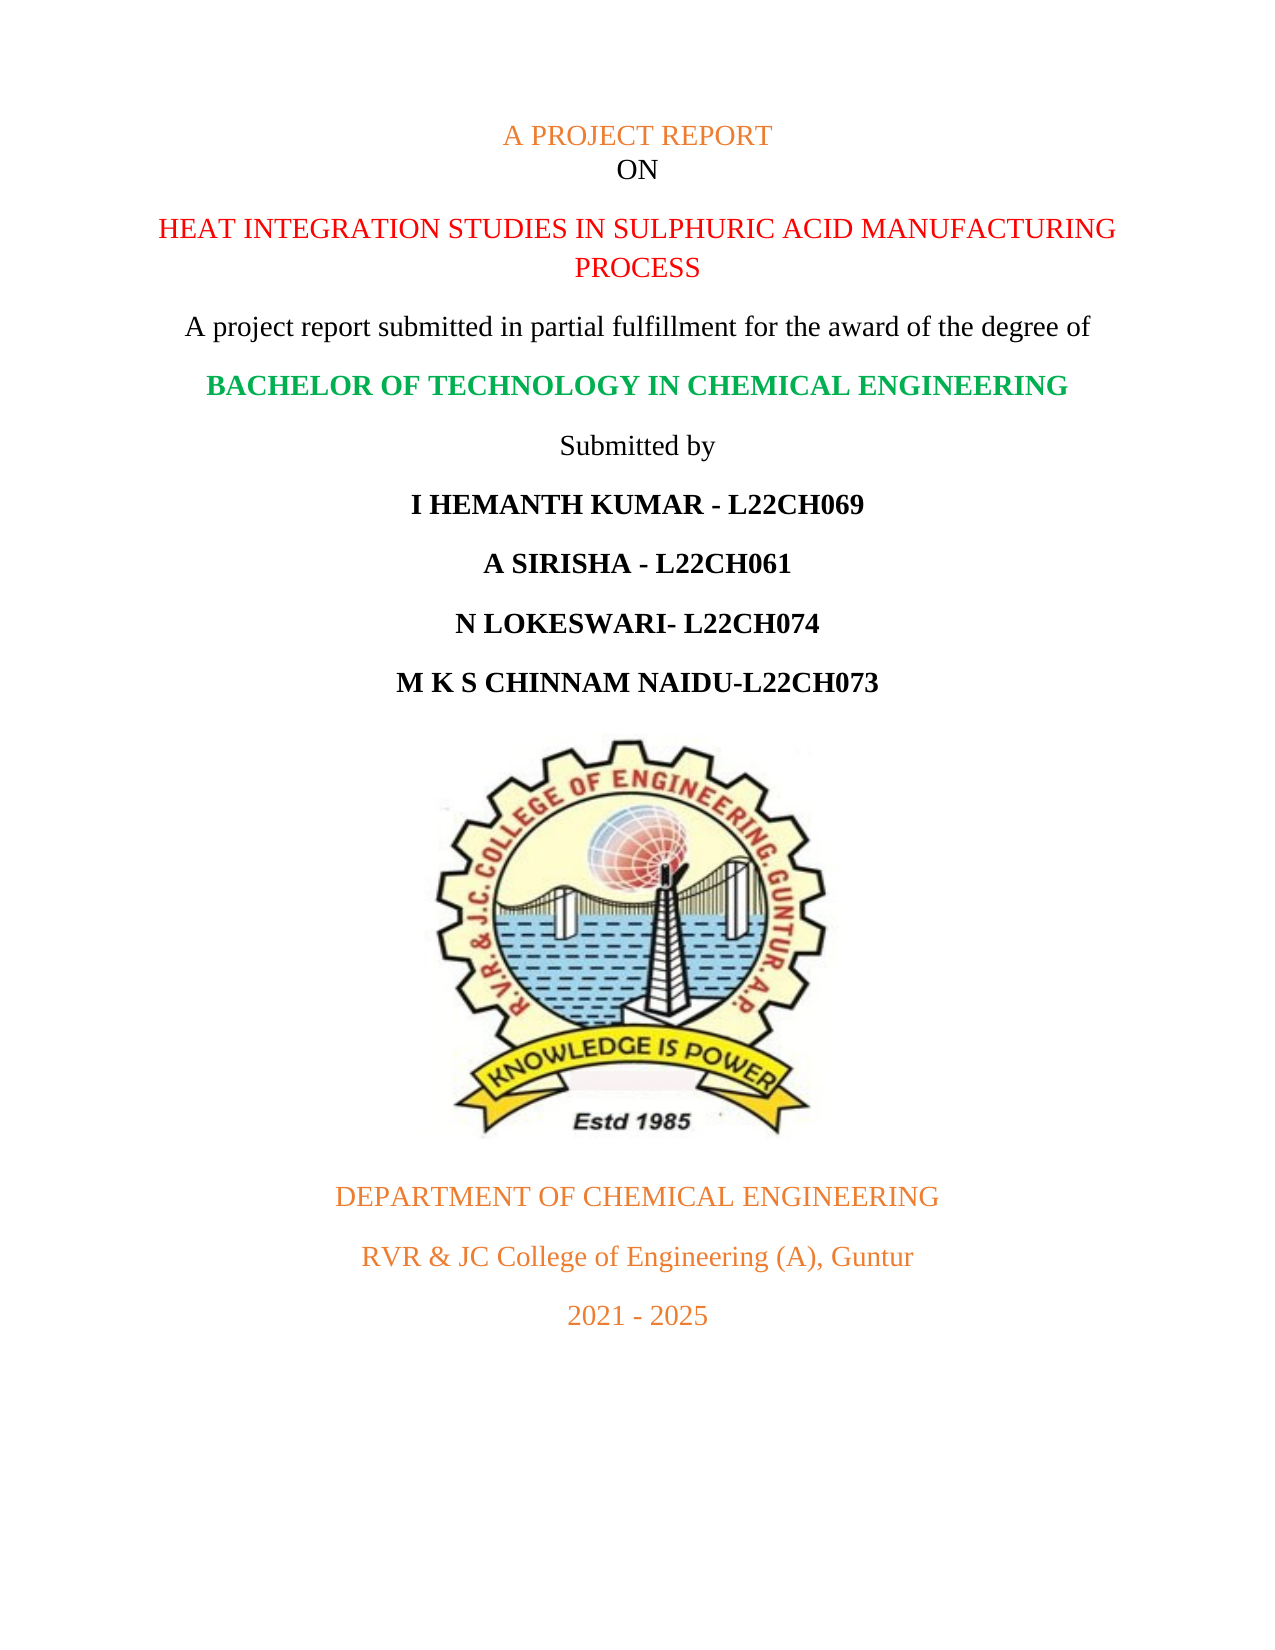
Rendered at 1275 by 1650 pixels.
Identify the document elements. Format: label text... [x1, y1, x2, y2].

text M K S CHINNAM NAIDU-L22CH073 [150, 665, 1125, 699]
text ON [150, 152, 1125, 185]
text DEPARTMENT OF CHEMICAL ENGINEERING [150, 1179, 1125, 1213]
text A PROJECT REPORT [150, 118, 1125, 152]
text 2021 - 2025 [150, 1298, 1125, 1332]
text HEAT INTEGRATION STUDIES IN SULPHURIC ACID MANUFACTURING PROCESS [150, 211, 1125, 283]
picture [424, 733, 839, 1140]
text I HEMANTH KUMAR - L22CH069 [150, 487, 1125, 521]
text RVR & JC College of Engineering (A), Guntur [150, 1239, 1125, 1272]
text Submitted by [150, 428, 1125, 461]
text N LOKESWARI- L22CH074 [150, 606, 1125, 639]
text A SIRISHA - L22CH061 [150, 547, 1125, 580]
text BACHELOR OF TECHNOLOGY IN CHEMICAL ENGINEERING [150, 368, 1125, 402]
text A project report submitted in partial fulfillment for the award of the degree of [150, 309, 1125, 343]
